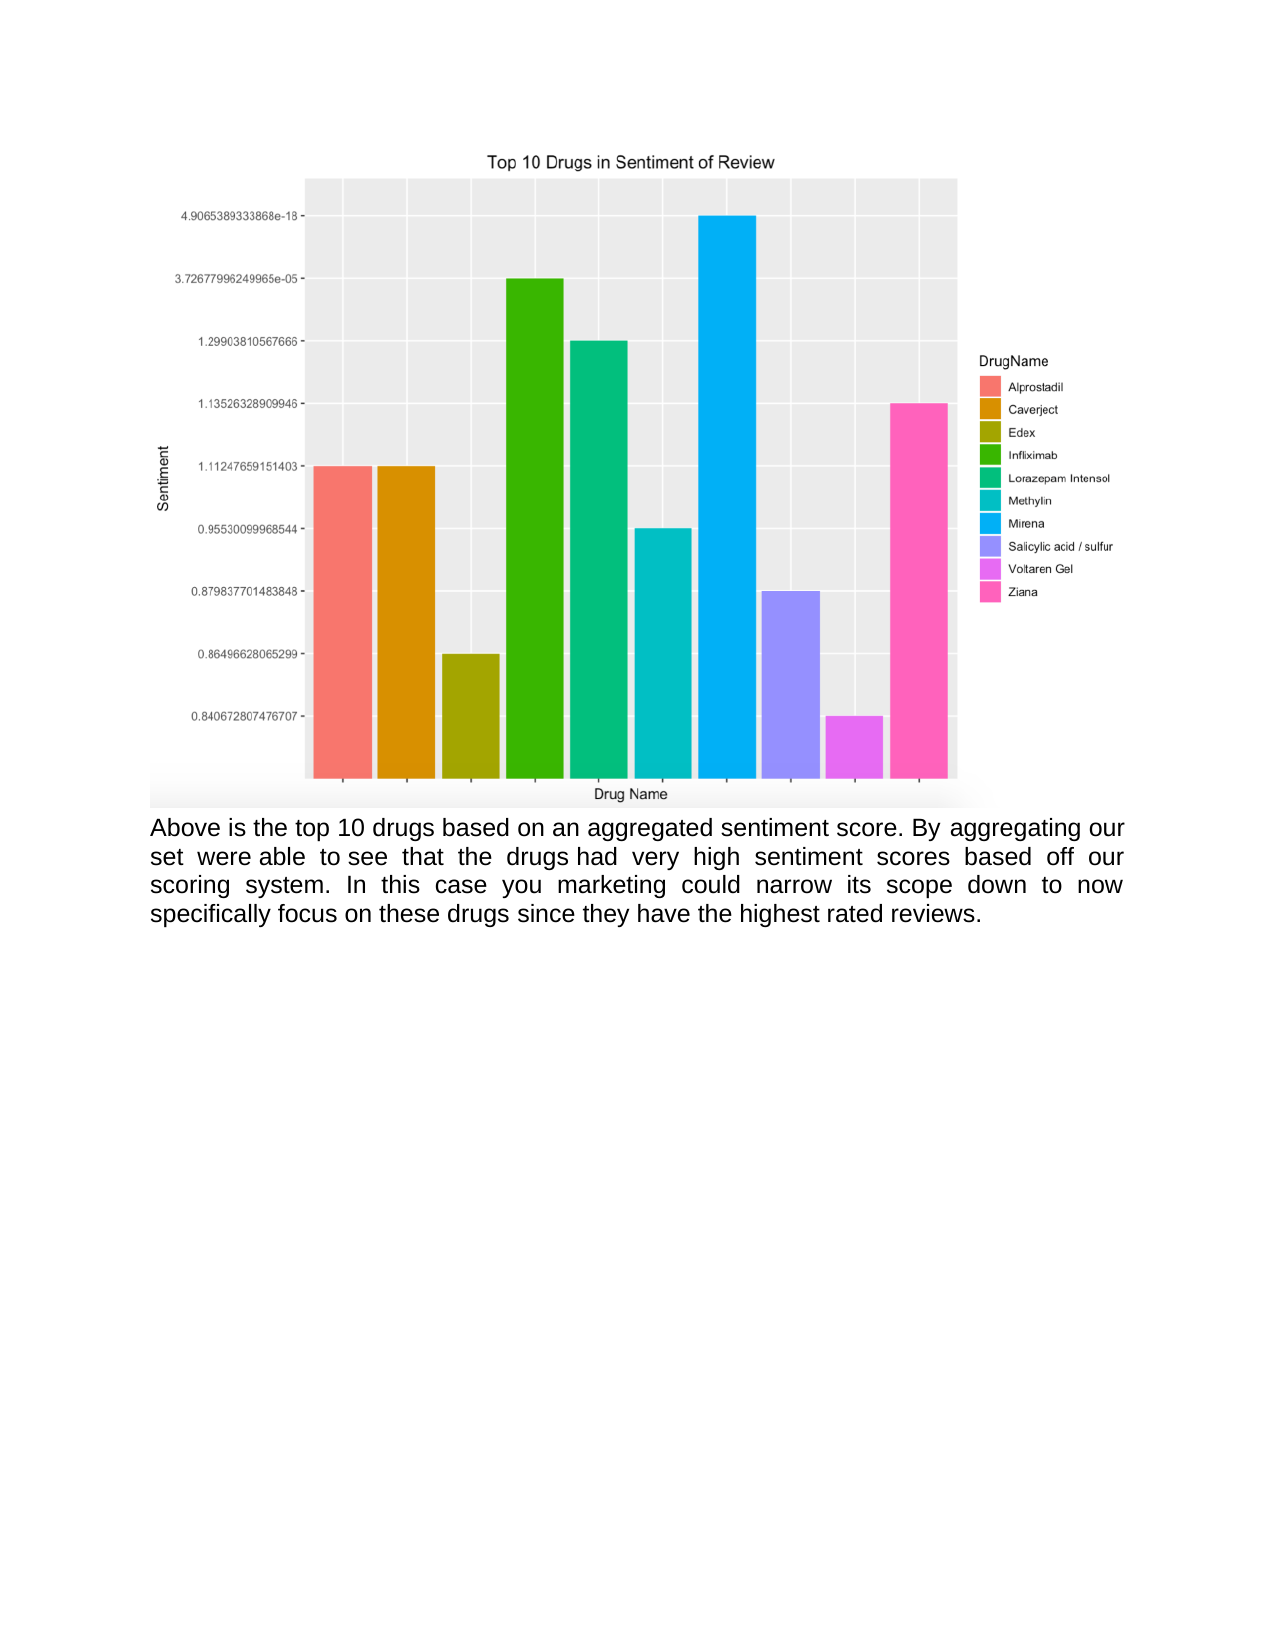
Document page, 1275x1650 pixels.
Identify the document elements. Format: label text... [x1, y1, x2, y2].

text Above is the top 10 drugs based on an aggregated sentiment score. By aggregating our set were able to see that the drugs had very high sentiment scores based off our scoring system. In this case you marketing could narrow its scope down to now specifically focus on these drugs since they have the highest rated reviews. [150, 813, 1125, 928]
picture [150, 150, 1125, 808]
